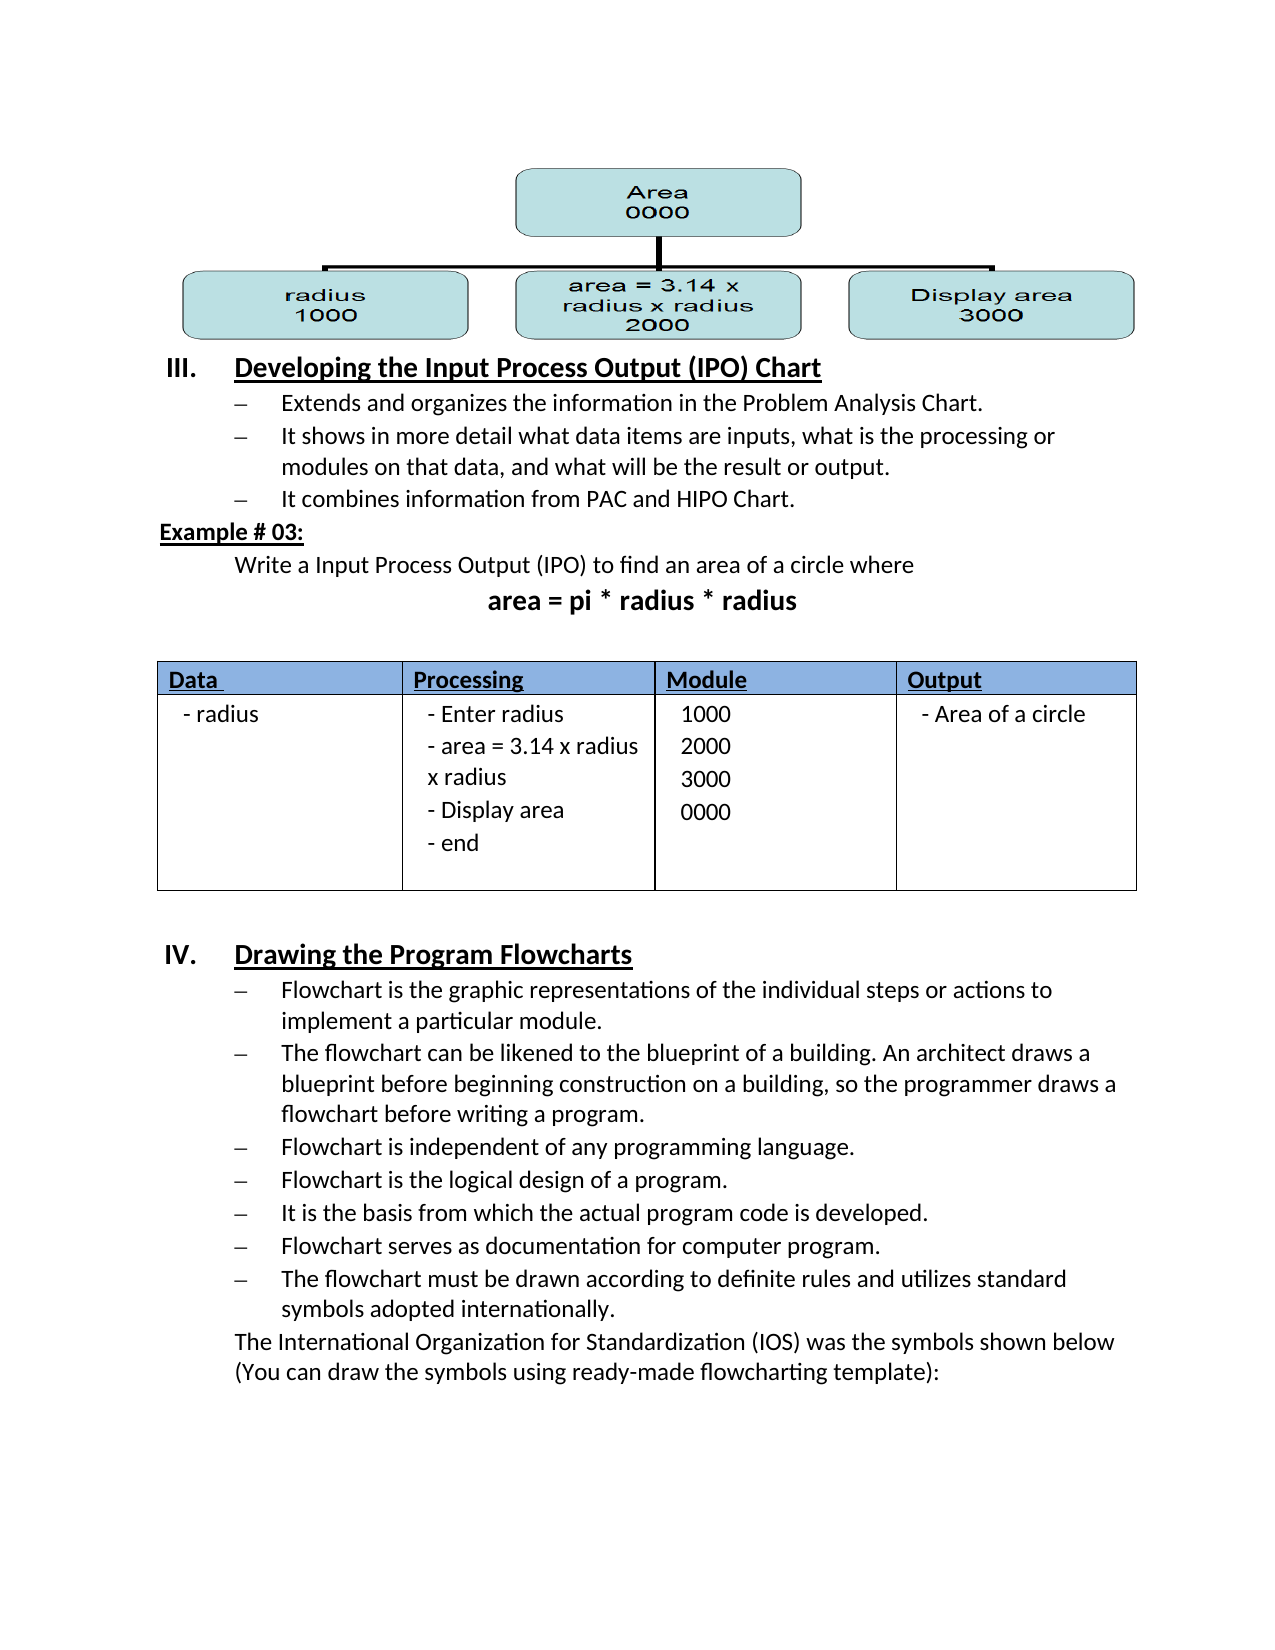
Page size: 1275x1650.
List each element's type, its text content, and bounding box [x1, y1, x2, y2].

table_cell - Area of a circle [897, 695, 1136, 890]
subtitle Flowchart is independent of any programming language. [234, 1131, 1125, 1162]
subtitle It is the basis from which the actual program code is developed. [234, 1197, 1125, 1228]
table_header Output [897, 662, 1136, 694]
subtitle Drawing the Program Flowcharts [197, 936, 1125, 972]
picture [168, 150, 1144, 347]
subtitle It combines information from PAC and HIPO Chart. [234, 483, 1125, 514]
subtitle The International Organization for Standardization (IOS) was the symbols shown below (You can draw the symbols using ready-made flowcharting template): [234, 1326, 1125, 1387]
subtitle Flowchart is the logical design of a program. [234, 1164, 1125, 1195]
subtitle Write a Input Process Output (IPO) to find an area of a circle where [159, 549, 1125, 579]
subtitle Flowchart is the graphic representations of the individual steps or actions to implement a particular module. [234, 974, 1125, 1035]
table_header Module [656, 662, 896, 694]
table_cell - Enter radius - area = 3.14 x radius x radius - Display area - end [403, 695, 654, 890]
subtitle Extends and organizes the information in the Problem Analysis Chart. [234, 387, 1125, 418]
subtitle The flowchart must be drawn according to definite rules and utilizes standard symbols adopted internationally. [234, 1263, 1125, 1324]
table_cell - radius [158, 695, 402, 890]
table_header Processing [403, 662, 654, 694]
subtitle It shows in more detail what data items are inputs, what is the processing or modules on that data, and what will be the result or output. [234, 420, 1125, 481]
subtitle The flowchart can be likened to the blueprint of a building. An architect draws a blueprint before beginning construction on a building, so the programmer draws a flowchart before writing a program. [234, 1038, 1125, 1129]
table_cell 1000 2000 3000 0000 [656, 695, 896, 890]
subtitle area = pi * radius * radius [159, 582, 1125, 617]
table_header Data [158, 662, 402, 694]
subtitle Flowchart serves as documentation for computer program. [234, 1230, 1125, 1260]
subtitle Developing the Input Process Output (IPO) Chart [197, 349, 1125, 385]
subtitle Example # 03: [159, 516, 1125, 547]
